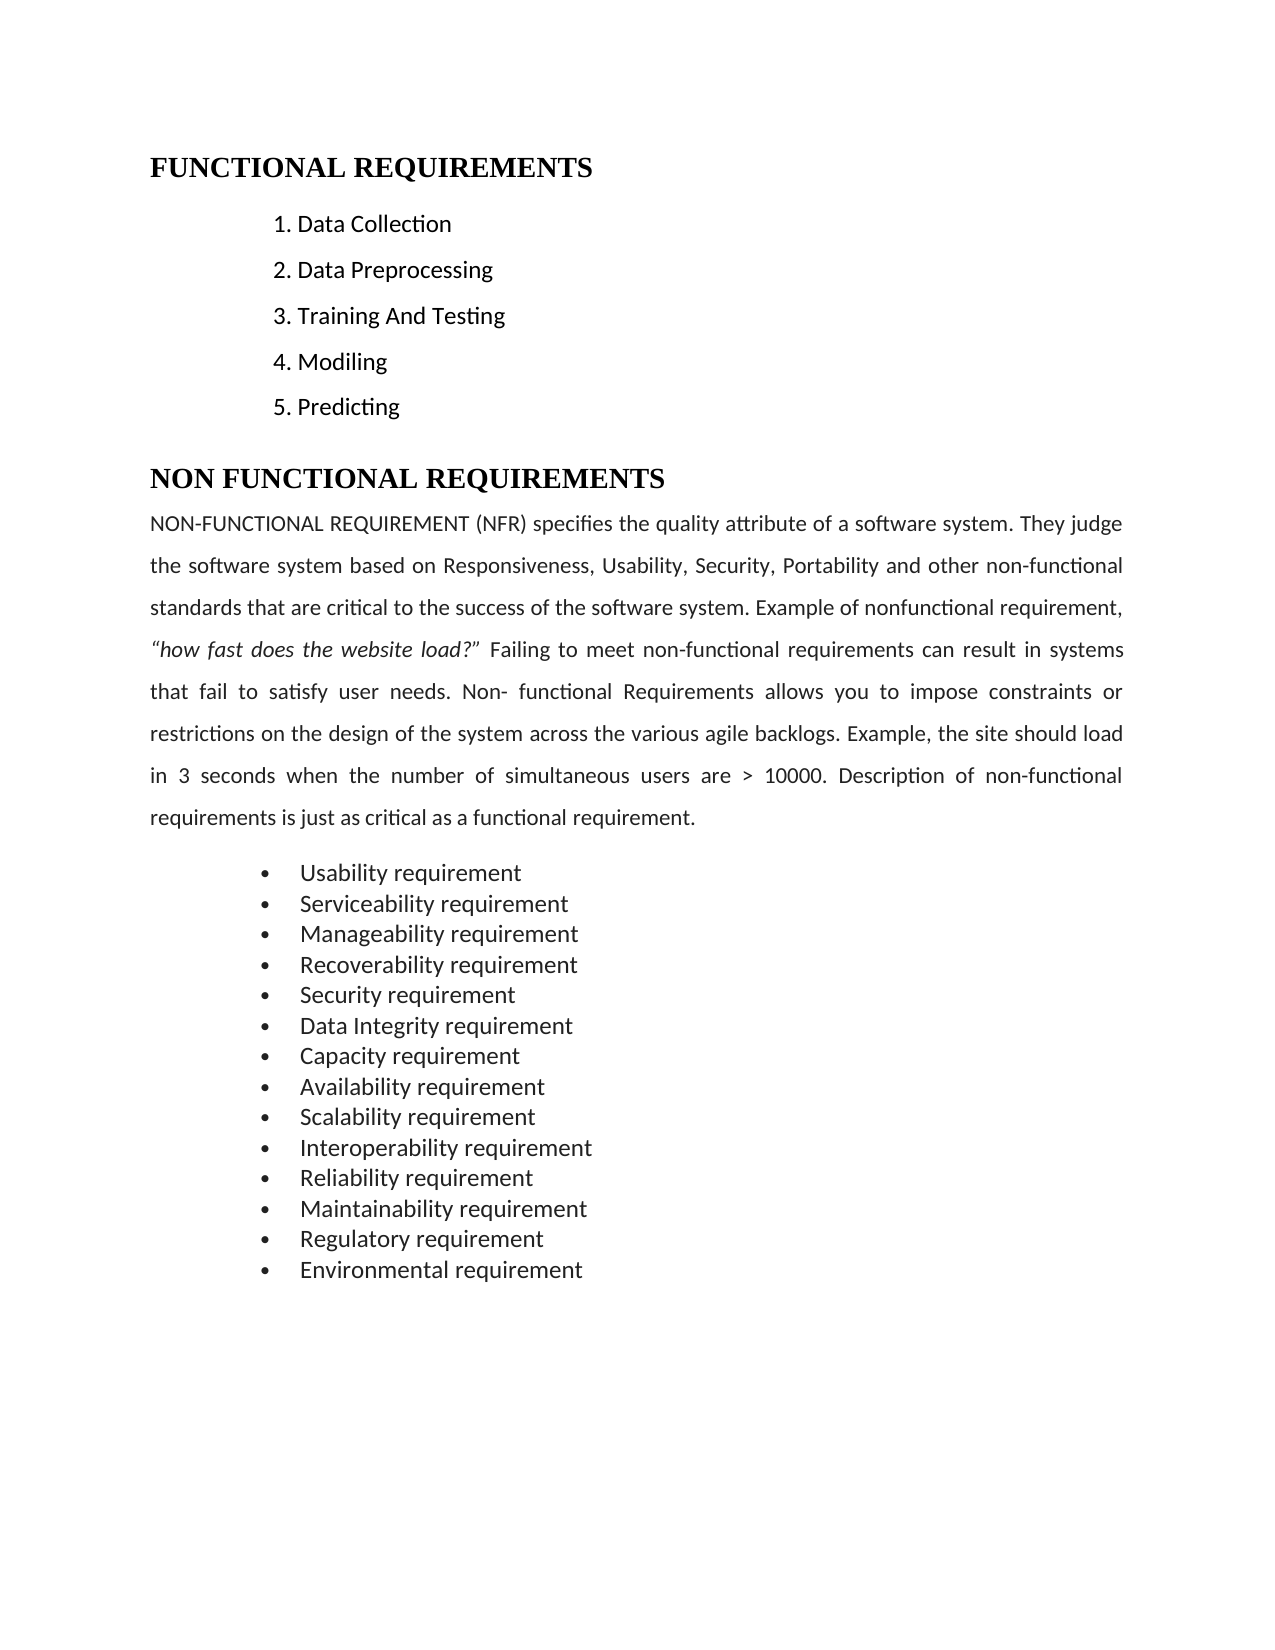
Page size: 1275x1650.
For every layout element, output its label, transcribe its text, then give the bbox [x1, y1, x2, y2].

list 5. Predicting [273, 391, 1125, 422]
list 3. Training And Testing [273, 300, 1125, 331]
list 4. Modiling [273, 346, 1125, 376]
subtitle NON FUNCTIONAL REQUIREMENTS [150, 461, 1125, 494]
list 2. Data Preprocessing [273, 254, 1125, 285]
list 1. Data Collection [273, 208, 1125, 239]
list Scalability requirement [261, 1101, 1125, 1132]
list Usability requirement [261, 857, 1125, 888]
text NON-FUNCTIONAL REQUIREMENT (NFR) specifies the quality attribute of a software system. They judge the software system based on Responsiveness, Usability, Security, Portability and other non-functional standards that are critical to the success of the software system. Example of nonfunctional requirement, “how fast does the website load?” Failing to meet non-functional requirements can result in systems that fail to satisfy user needs. Non- functional Requirements allows you to impose constraints or restrictions on the design of the system across the various agile backlogs. Example, the site should load in 3 seconds when the number of simultaneous users are > 10000. Description of non-functional requirements is just as critical as a functional requirement. [150, 509, 1125, 831]
subtitle FUNCTIONAL REQUIREMENTS [150, 150, 1125, 183]
list Security requirement [261, 979, 1125, 1010]
list Reliability requirement [261, 1162, 1125, 1193]
list Serviceability requirement [261, 888, 1125, 918]
list Manageability requirement [261, 918, 1125, 949]
list Environmental requirement [261, 1254, 1125, 1284]
list Capacity requirement [261, 1040, 1125, 1071]
list Maintainability requirement [261, 1193, 1125, 1223]
list Data Integrity requirement [261, 1010, 1125, 1040]
list Availability requirement [261, 1071, 1125, 1101]
list Recoverability requirement [261, 949, 1125, 979]
list Regulatory requirement [261, 1223, 1125, 1254]
list Interoperability requirement [261, 1132, 1125, 1162]
